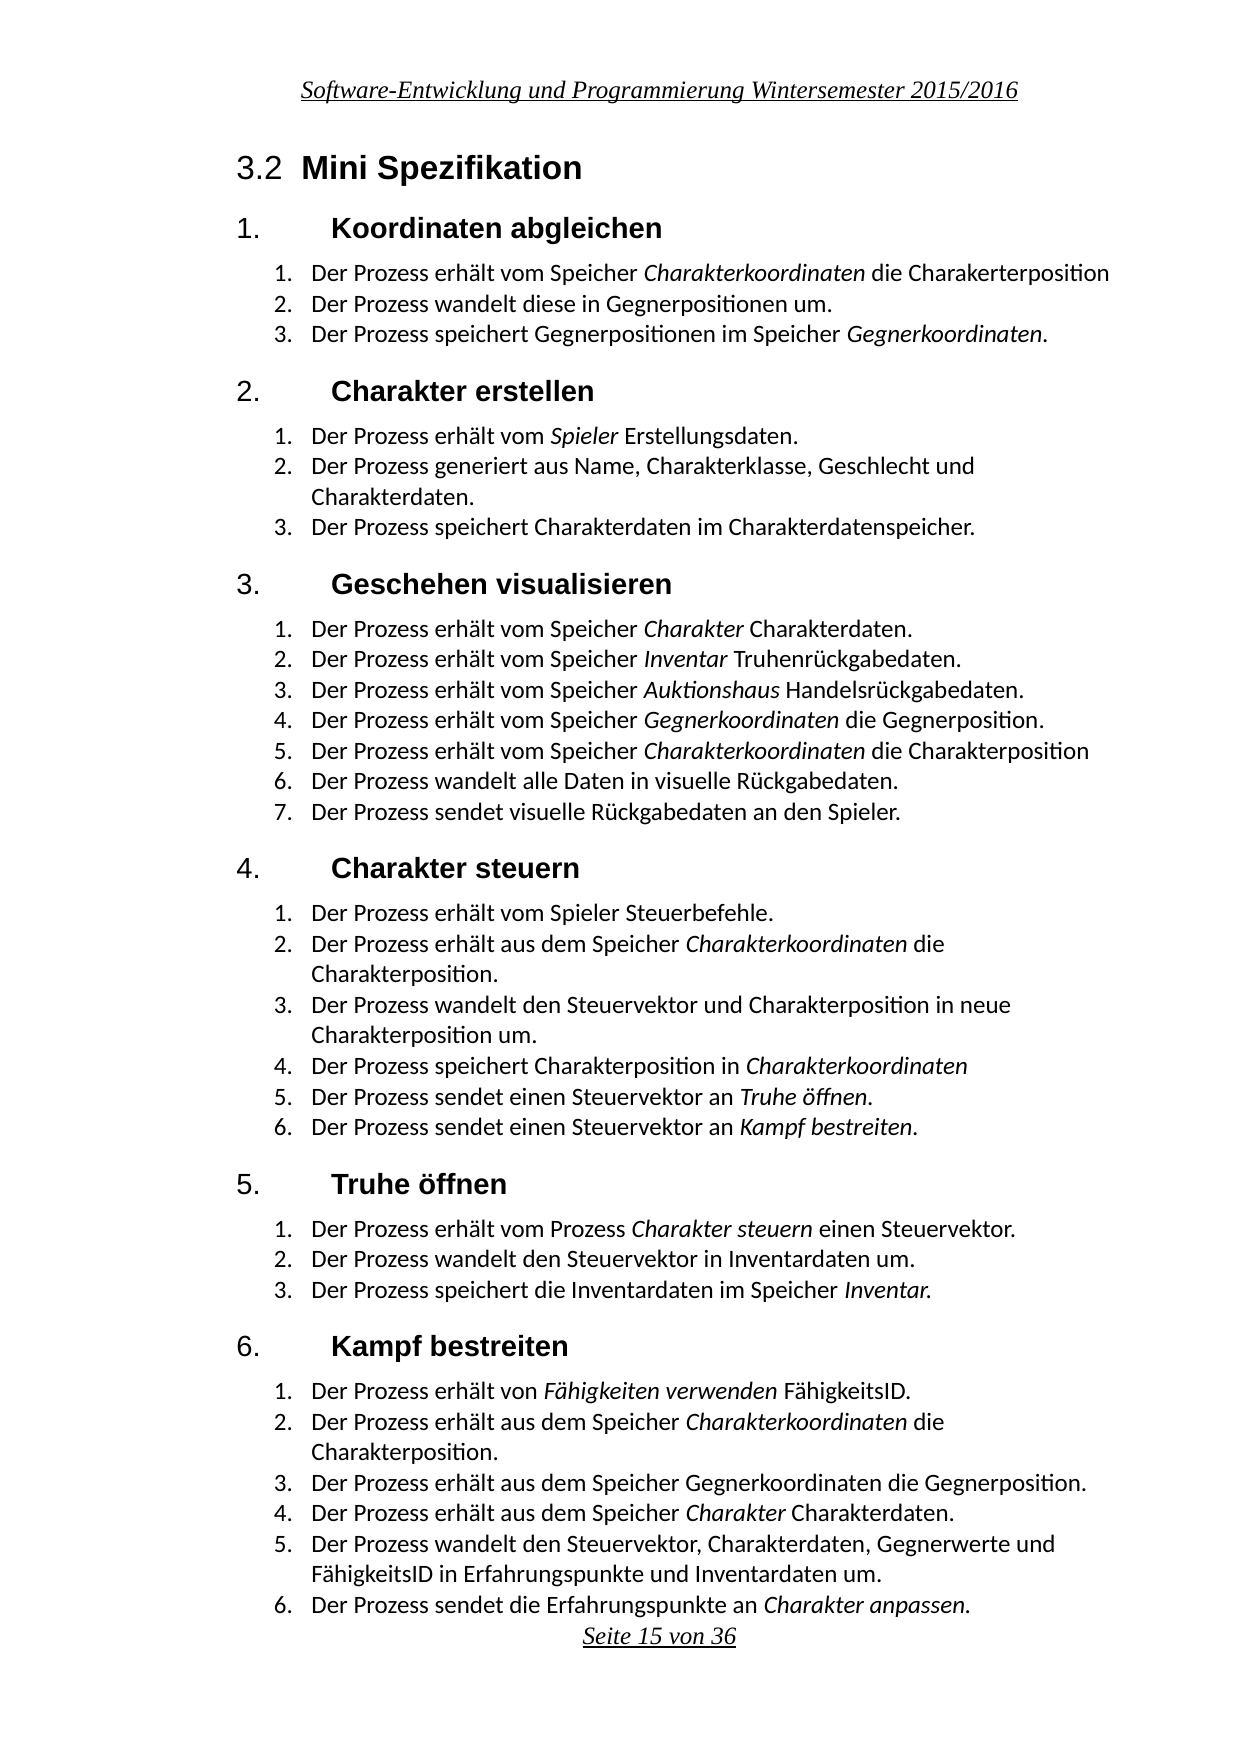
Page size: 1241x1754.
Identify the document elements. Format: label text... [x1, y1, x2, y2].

subtitle Charakter erstellen [236, 374, 1122, 407]
list Der Prozess sendet einen Steuervektor an Kampf bestreiten. [274, 1111, 1122, 1142]
list Der Prozess erhält vom Speicher Inventar Truhenrückgabedaten. [274, 643, 1122, 674]
list Der Prozess erhält vom Spieler Steuerbefehle. [274, 898, 1122, 928]
list Der Prozess speichert die Inventardaten im Speicher Inventar. [274, 1274, 1122, 1304]
list Der Prozess wandelt diese in Gegnerpositionen um. [274, 288, 1122, 318]
list Der Prozess sendet einen Steuervektor an Truhe öffnen. [274, 1081, 1122, 1111]
list Der Prozess erhält aus dem Speicher Charakterkoordinaten die Charakterposition. [274, 1406, 1122, 1467]
list Der Prozess wandelt den Steuervektor, Charakterdaten, Gegnerwerte und FähigkeitsID in Erfahrungspunkte und Inventardaten um. [274, 1528, 1122, 1589]
subtitle Charakter steuern [236, 852, 1122, 885]
list Der Prozess speichert Charakterdaten im Charakterdatenspeicher. [274, 511, 1122, 542]
list Der Prozess erhält vom Speicher Auktionshaus Handelsrückgabedaten. [274, 674, 1122, 704]
list Der Prozess erhält aus dem Speicher Gegnerkoordinaten die Gegnerposition. [274, 1467, 1122, 1497]
list Der Prozess erhält aus dem Speicher Charakter Charakterdaten. [274, 1497, 1122, 1528]
subtitle Truhe öffnen [236, 1167, 1122, 1200]
list Der Prozess erhält vom Spieler Erstellungsdaten. [274, 420, 1122, 450]
list Der Prozess wandelt den Steuervektor in Inventardaten um. [274, 1243, 1122, 1274]
list Der Prozess erhält vom Speicher Gegnerkoordinaten die Gegnerposition. [274, 704, 1122, 735]
list Der Prozess erhält vom Speicher Charakterkoordinaten die Charakterposition [274, 735, 1122, 766]
list Der Prozess erhält vom Prozess Charakter steuern einen Steuervektor. [274, 1213, 1122, 1243]
list Der Prozess wandelt alle Daten in visuelle Rückgabedaten. [274, 766, 1122, 796]
list Der Prozess erhält vom Speicher Charakterkoordinaten die Charakerterposition [274, 257, 1122, 288]
subtitle Koordinaten abgleichen [236, 211, 1122, 245]
list Der Prozess speichert Gegnerpositionen im Speicher Gegnerkoordinaten. [274, 318, 1122, 349]
subtitle Geschehen visualisieren [236, 567, 1122, 600]
list Der Prozess sendet visuelle Rückgabedaten an den Spieler. [274, 796, 1122, 827]
list Der Prozess speichert Charakterposition in Charakterkoordinaten [274, 1050, 1122, 1081]
list Der Prozess erhält von Fähigkeiten verwenden FähigkeitsID. [274, 1375, 1122, 1406]
list Der Prozess sendet die Erfahrungspunkte an Charakter anpassen. [274, 1589, 1122, 1619]
list Der Prozess erhält aus dem Speicher Charakterkoordinaten die Charakterposition. [274, 928, 1122, 989]
subtitle Kampf bestreiten [236, 1329, 1122, 1363]
subtitle Mini Spezifikation [236, 148, 1122, 186]
list Der Prozess generiert aus Name, Charakterklasse, Geschlecht und Charakterdaten. [274, 450, 1122, 511]
list Der Prozess erhält vom Speicher Charakter Charakterdaten. [274, 613, 1122, 643]
list Der Prozess wandelt den Steuervektor und Charakterposition in neue Charakterposition um. [274, 989, 1122, 1050]
